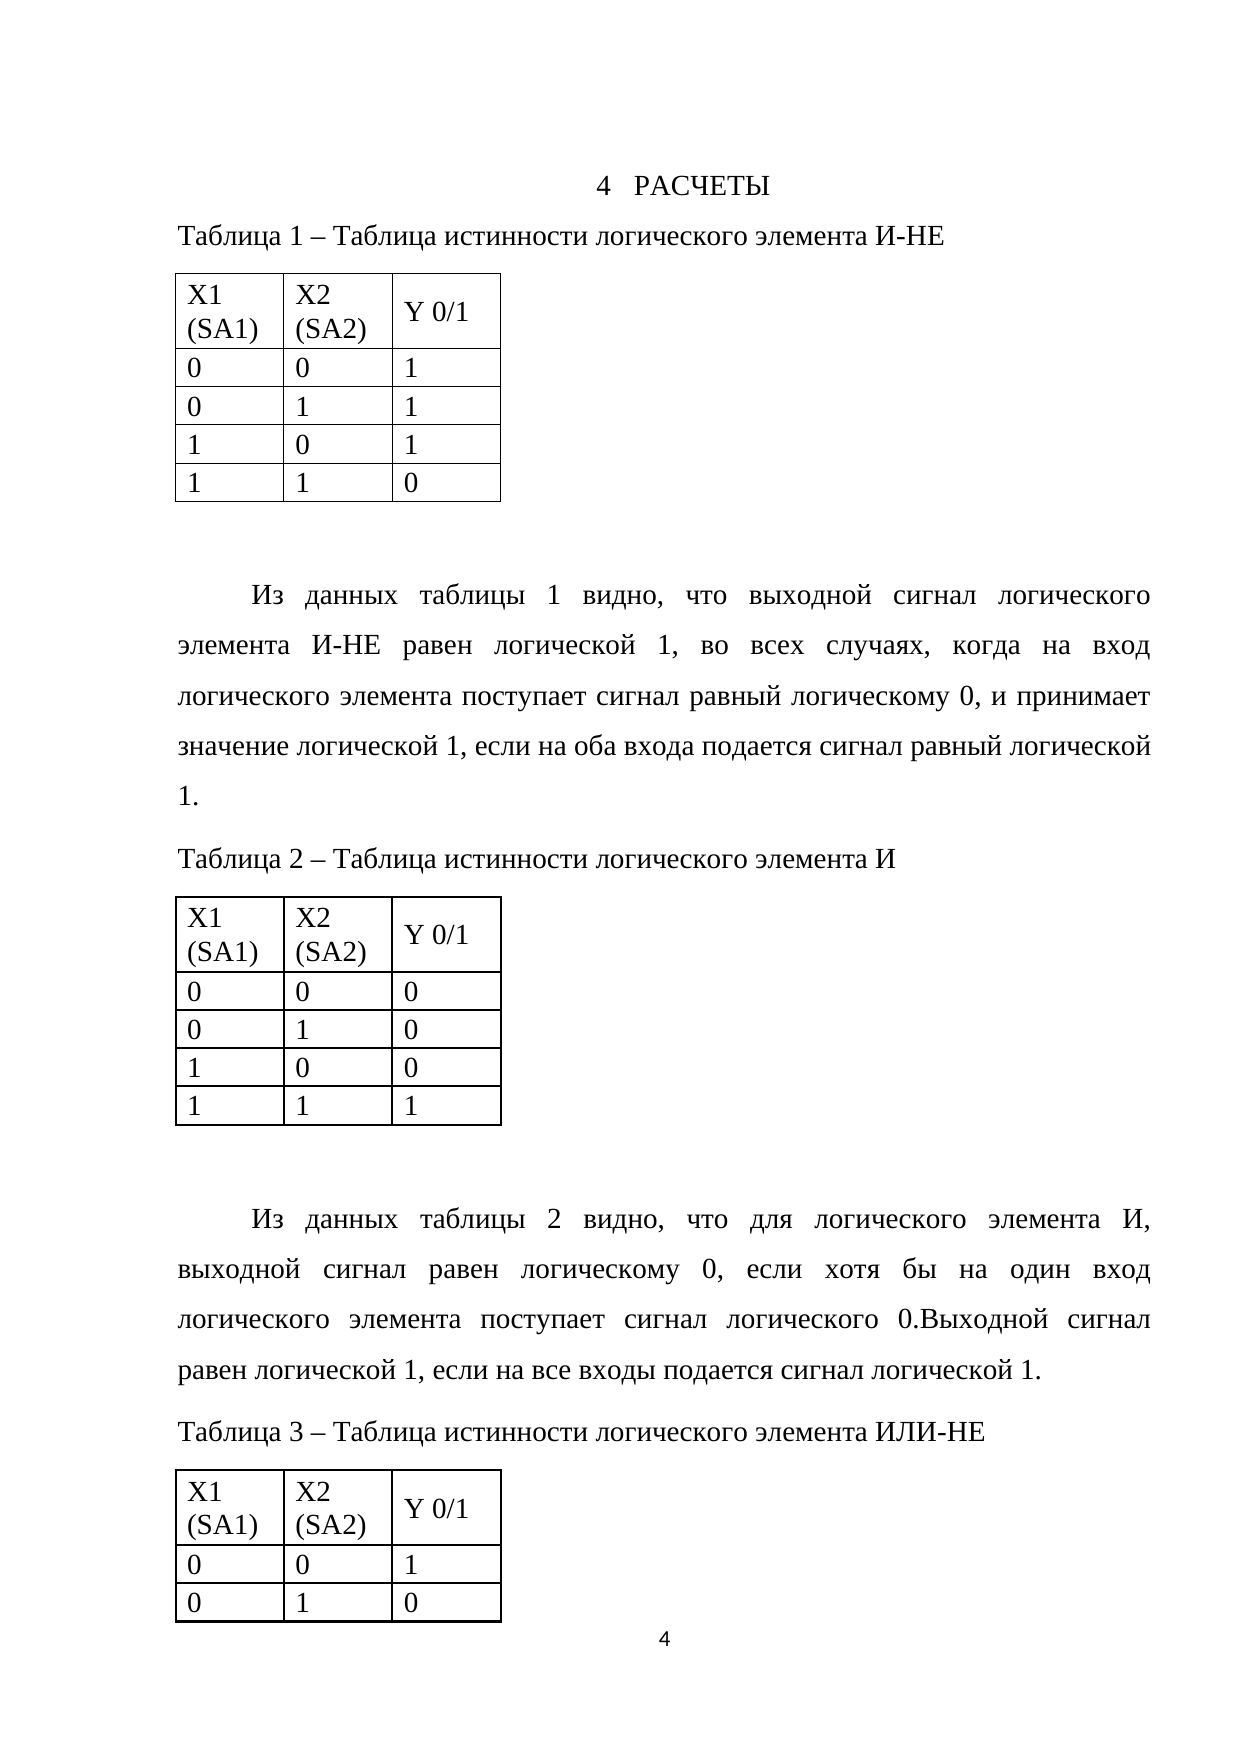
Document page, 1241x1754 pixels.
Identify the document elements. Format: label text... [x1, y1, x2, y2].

table_cell 1 [393, 425, 500, 462]
text Таблица 3 – Таблица истинности логического элемента ИЛИ-НЕ [177, 1414, 1152, 1448]
table_cell 0 [393, 973, 500, 1009]
table_header X2 (SA2) [285, 1471, 391, 1544]
table_cell 0 [176, 349, 283, 386]
table_cell 1 [285, 1087, 391, 1123]
table_cell 1 [176, 464, 283, 501]
table_header Y 0/1 [393, 1471, 500, 1544]
table_cell 1 [284, 464, 392, 501]
table_cell 1 [176, 425, 283, 462]
table_cell 0 [393, 1049, 500, 1085]
table_cell 1 [393, 1546, 500, 1582]
text Таблица 2 – Таблица истинности логического элемента И [177, 841, 1152, 875]
text Из данных таблицы 1 видно, что выходной сигнал логического элемента И-НЕ равен логической 1, во всех случаях, когда на вход логического элемента поступает сигнал равный логическому 0, и принимает значение логической 1, если на оба входа подается сигнал равный логической 1. [177, 577, 1152, 812]
table_cell 1 [393, 1087, 500, 1123]
table_cell 0 [177, 973, 283, 1009]
table_cell 1 [285, 1584, 391, 1620]
table_cell 1 [177, 1049, 283, 1085]
table_cell 0 [285, 1049, 391, 1085]
table_cell 0 [393, 1011, 500, 1047]
table_header X2 (SA2) [284, 274, 392, 348]
table_cell 1 [393, 349, 500, 386]
table_cell 0 [284, 425, 392, 462]
table_cell 0 [177, 1584, 283, 1620]
table_header X2 (SA2) [285, 898, 391, 971]
table_cell 0 [177, 1011, 283, 1047]
table_header Y 0/1 [393, 274, 500, 348]
table_cell 0 [176, 387, 283, 424]
table_cell 1 [393, 387, 500, 424]
table_cell 0 [284, 349, 392, 386]
table_header Y 0/1 [393, 898, 500, 971]
table_cell 0 [393, 464, 500, 501]
table_cell 0 [285, 973, 391, 1009]
table_cell 1 [285, 1011, 391, 1047]
text Из данных таблицы 2 видно, что для логического элемента И, выходной сигнал равен логическому 0, если хотя бы на один вход логического элемента поступает сигнал логического 0.Выходной сигнал равен логической 1, если на все входы подается сигнал логической 1. [177, 1201, 1152, 1385]
table_cell 0 [285, 1546, 391, 1582]
table_cell 0 [393, 1584, 500, 1620]
table_header X1 (SA1) [176, 274, 283, 348]
table_header X1 (SA1) [177, 898, 283, 971]
table_cell 1 [284, 387, 392, 424]
text Таблица 1 – Таблица истинности логического элемента И-НЕ [177, 218, 1152, 252]
table_header X1 (SA1) [177, 1471, 283, 1544]
subtitle РАСЧЕТЫ [215, 168, 1152, 202]
table_cell 1 [177, 1087, 283, 1123]
table_cell 0 [177, 1546, 283, 1582]
